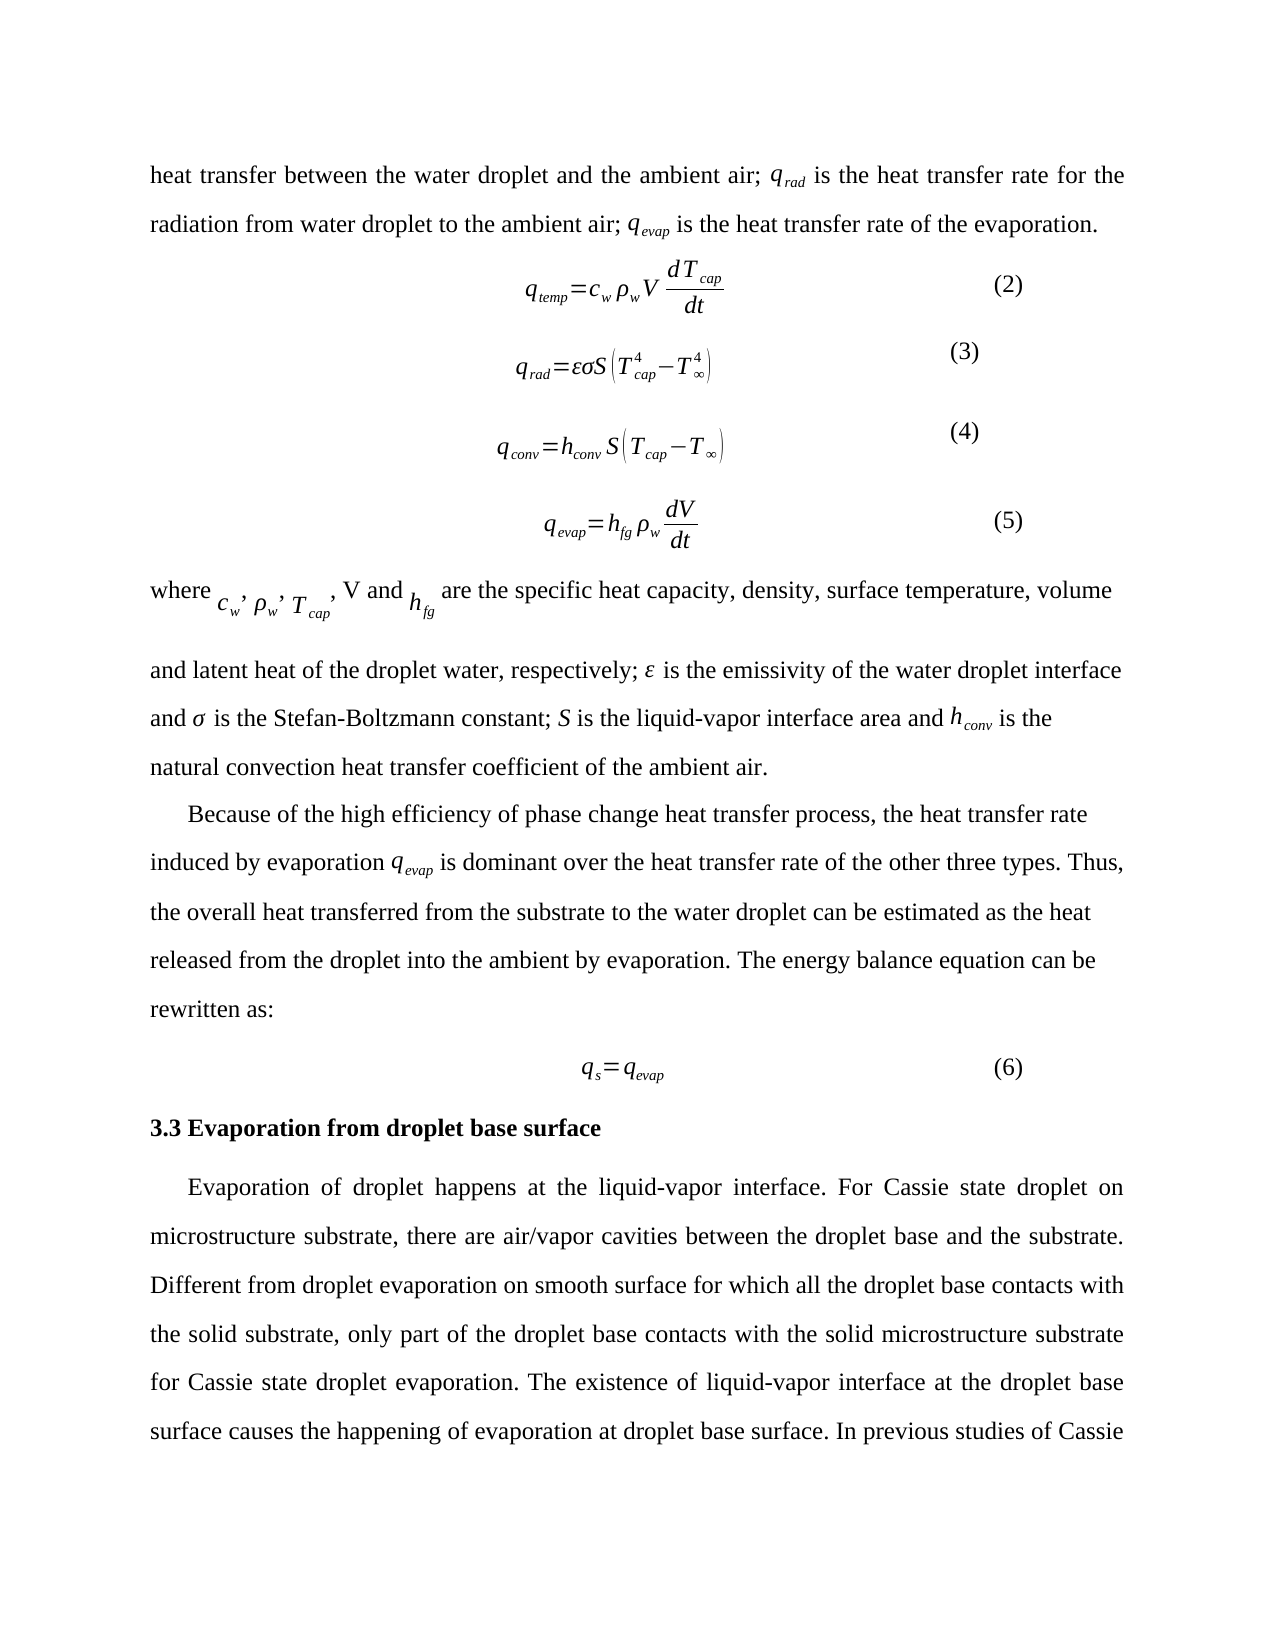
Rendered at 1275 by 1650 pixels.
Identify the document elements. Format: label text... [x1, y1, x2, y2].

text 3.3 Evaporation from droplet base surface [150, 1111, 1125, 1144]
text (5) [150, 492, 1125, 557]
text (2) [150, 254, 1125, 319]
text (3) [150, 334, 1125, 399]
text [150, 159, 1125, 240]
text where , , , V and are the specific heat capacity, density, surface temperature, volume and latent heat of the droplet water, respectively; is the emissivity of the water droplet interface and is the Stefan-Boltzmann constant; S is the liquid-vapor interface area and is the natural convection heat transfer coefficient of the ambient air. [150, 572, 1125, 783]
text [150, 1171, 1125, 1447]
text (4) [150, 413, 1125, 478]
text (6) [150, 1052, 1125, 1084]
text Because of the high efficiency of phase change heat transfer process, the heat transfer rate induced by evaporation is dominant over the heat transfer rate of the other three types. Thus, the overall heat transferred from the substrate to the water droplet can be estimated as the heat released from the droplet into the ambient by evaporation. The energy balance equation can be rewritten as: [150, 797, 1125, 1025]
